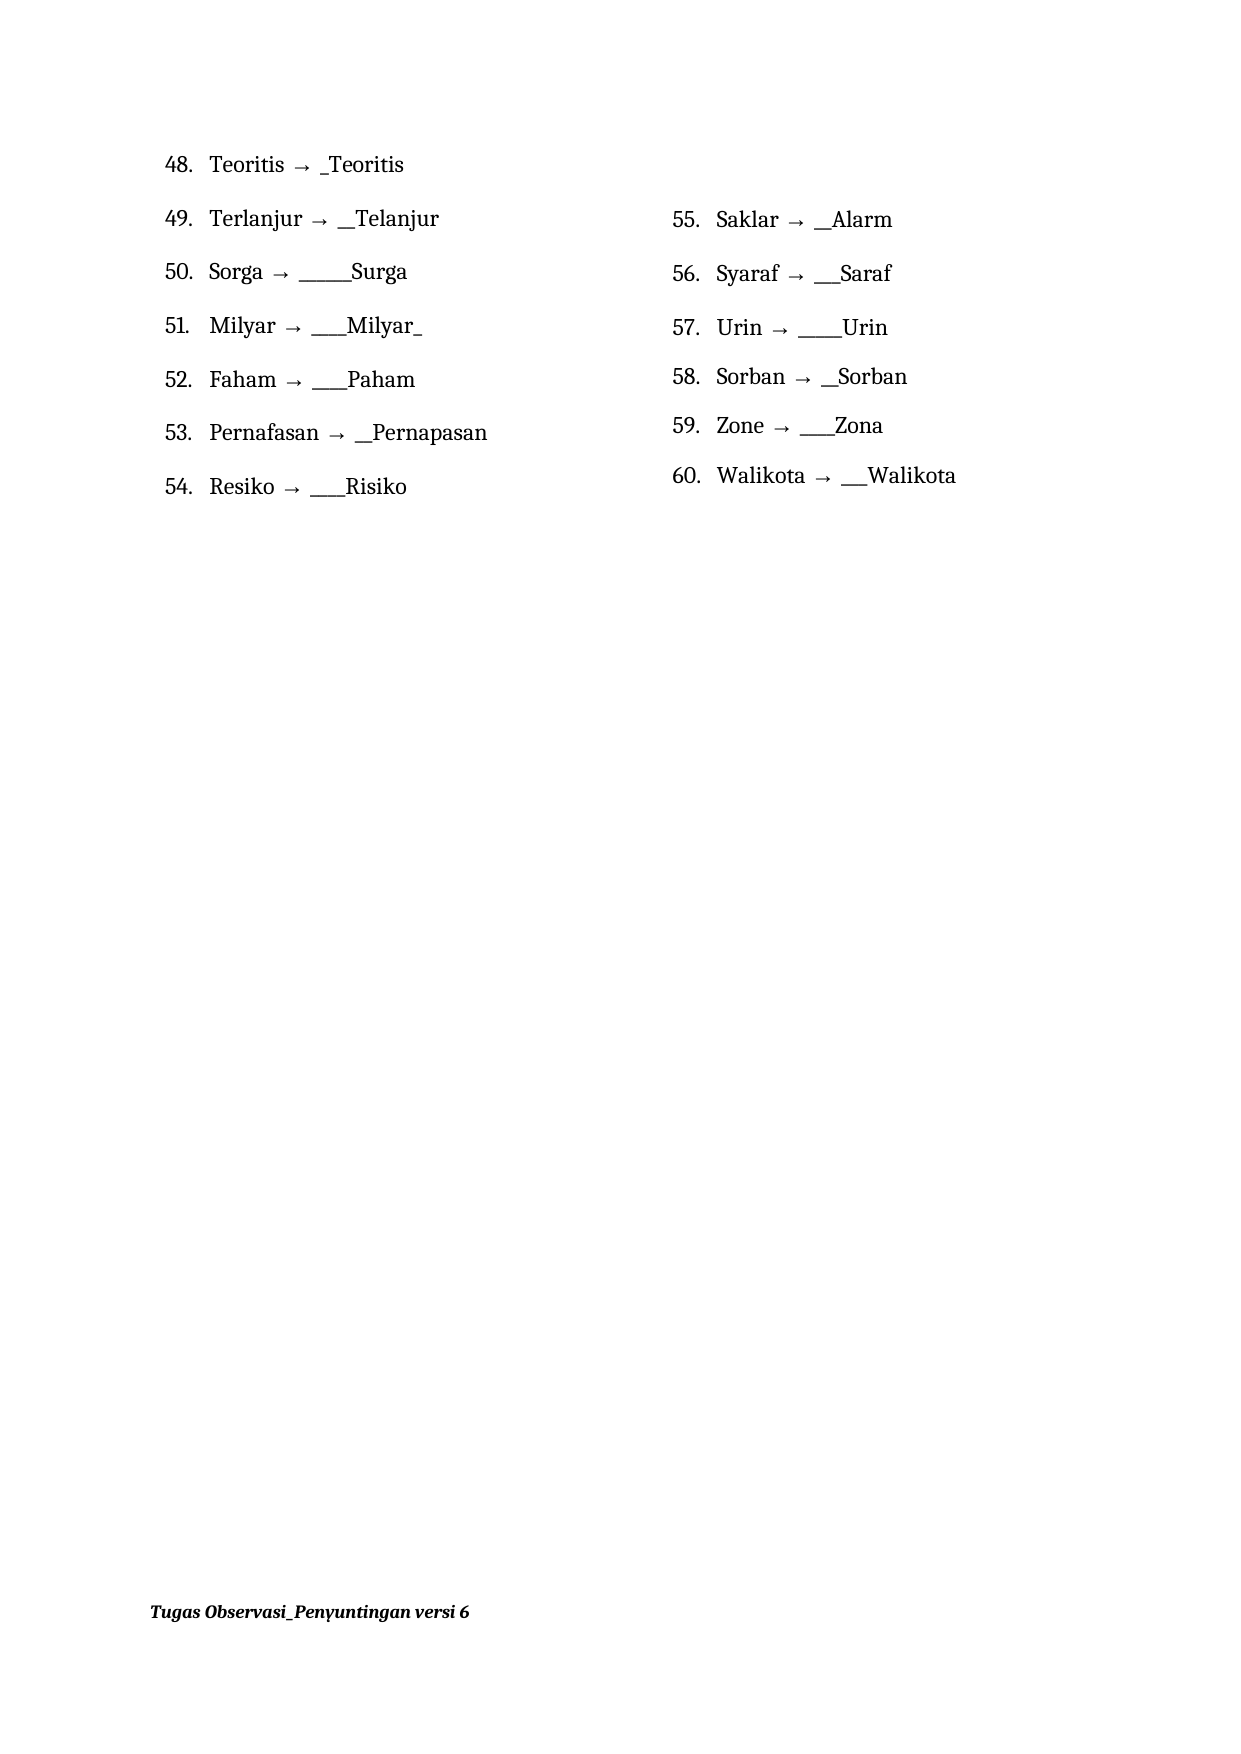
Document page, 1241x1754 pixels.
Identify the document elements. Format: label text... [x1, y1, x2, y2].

list Pernafasan → __Pernapasan [165, 418, 583, 447]
list Teoritis → _Teoritis [165, 150, 583, 178]
list Walikota → ___Walikota [672, 461, 1090, 489]
list Saklar → __Alarm [672, 205, 1090, 234]
list Faham → ____Paham [165, 364, 583, 393]
list Milyar → ____Milyar_ [165, 311, 583, 339]
list Sorban → __Sorban [672, 362, 1090, 390]
list Sorga → ______Surga [165, 257, 583, 286]
list Syaraf → ___Saraf [672, 259, 1090, 287]
list Terlanjur → __Telanjur [165, 204, 583, 232]
list Zone → ____Zona [672, 411, 1090, 440]
list Urin → _____Urin [672, 312, 1090, 341]
list Resiko → ____Risiko [165, 472, 583, 500]
